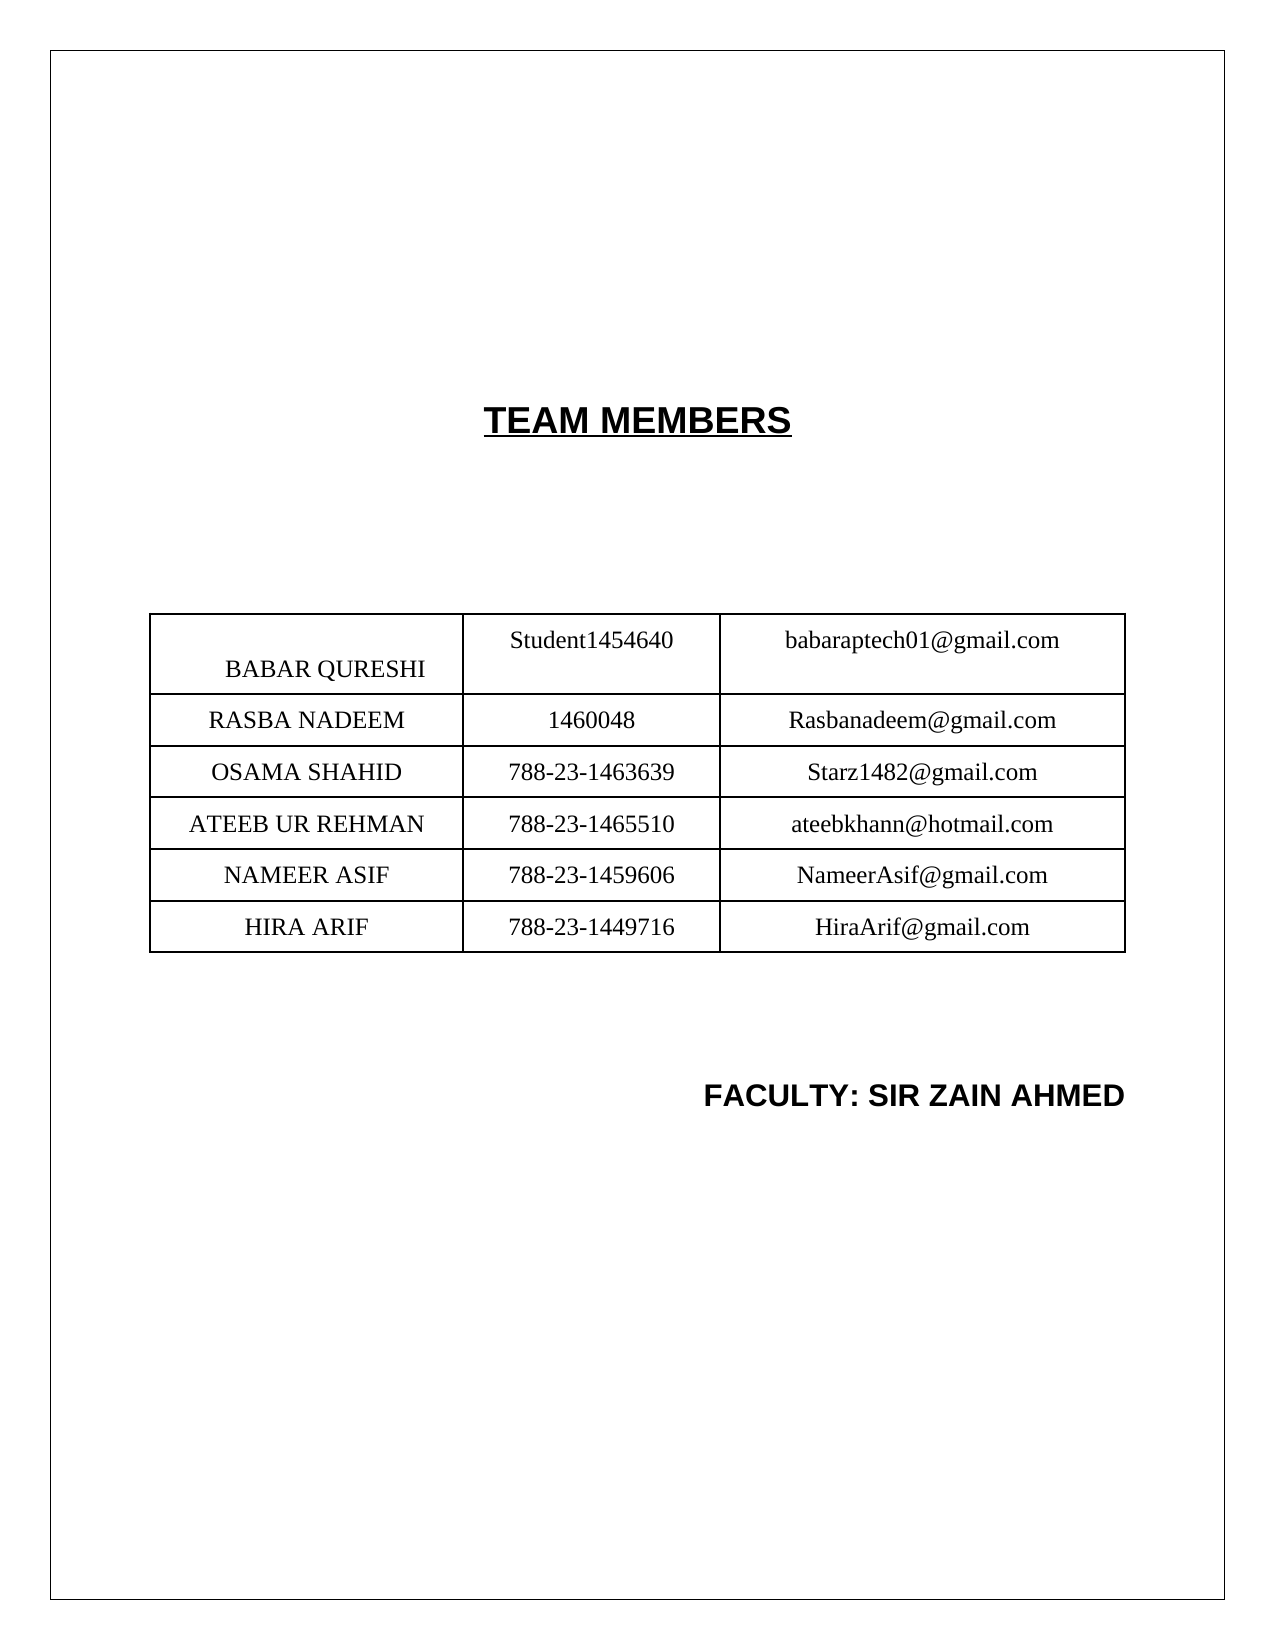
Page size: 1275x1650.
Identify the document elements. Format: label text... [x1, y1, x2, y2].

text FACULTY: SIR ZAIN AHMED [150, 1077, 1125, 1113]
table_cell NameerAsif@gmail.com [721, 850, 1124, 899]
table_cell RASBA NADEEM [151, 695, 462, 744]
table_cell HiraArif@gmail.com [721, 902, 1124, 951]
text TEAM MEMBERS [150, 398, 1125, 441]
table_cell 788-23-1449716 [464, 902, 719, 951]
table_cell Starz1482@gmail.com [721, 747, 1124, 796]
table_cell HIRA ARIF [151, 902, 462, 951]
table_cell 788-23-1465510 [464, 798, 719, 848]
table_header Student1454640 [464, 615, 719, 693]
table_header babaraptech01@gmail.com [721, 615, 1124, 693]
table_cell 788-23-1463639 [464, 747, 719, 796]
table_cell OSAMA SHAHID [151, 747, 462, 796]
table_cell ateebkhann@hotmail.com [721, 798, 1124, 848]
table_cell ATEEB UR REHMAN [151, 798, 462, 848]
table_cell 788-23-1459606 [464, 850, 719, 899]
table_cell NAMEER ASIF [151, 850, 462, 899]
table_header BABAR QURESHI [151, 615, 462, 693]
table_cell 1460048 [464, 695, 719, 744]
table_cell Rasbanadeem@gmail.com [721, 695, 1124, 744]
